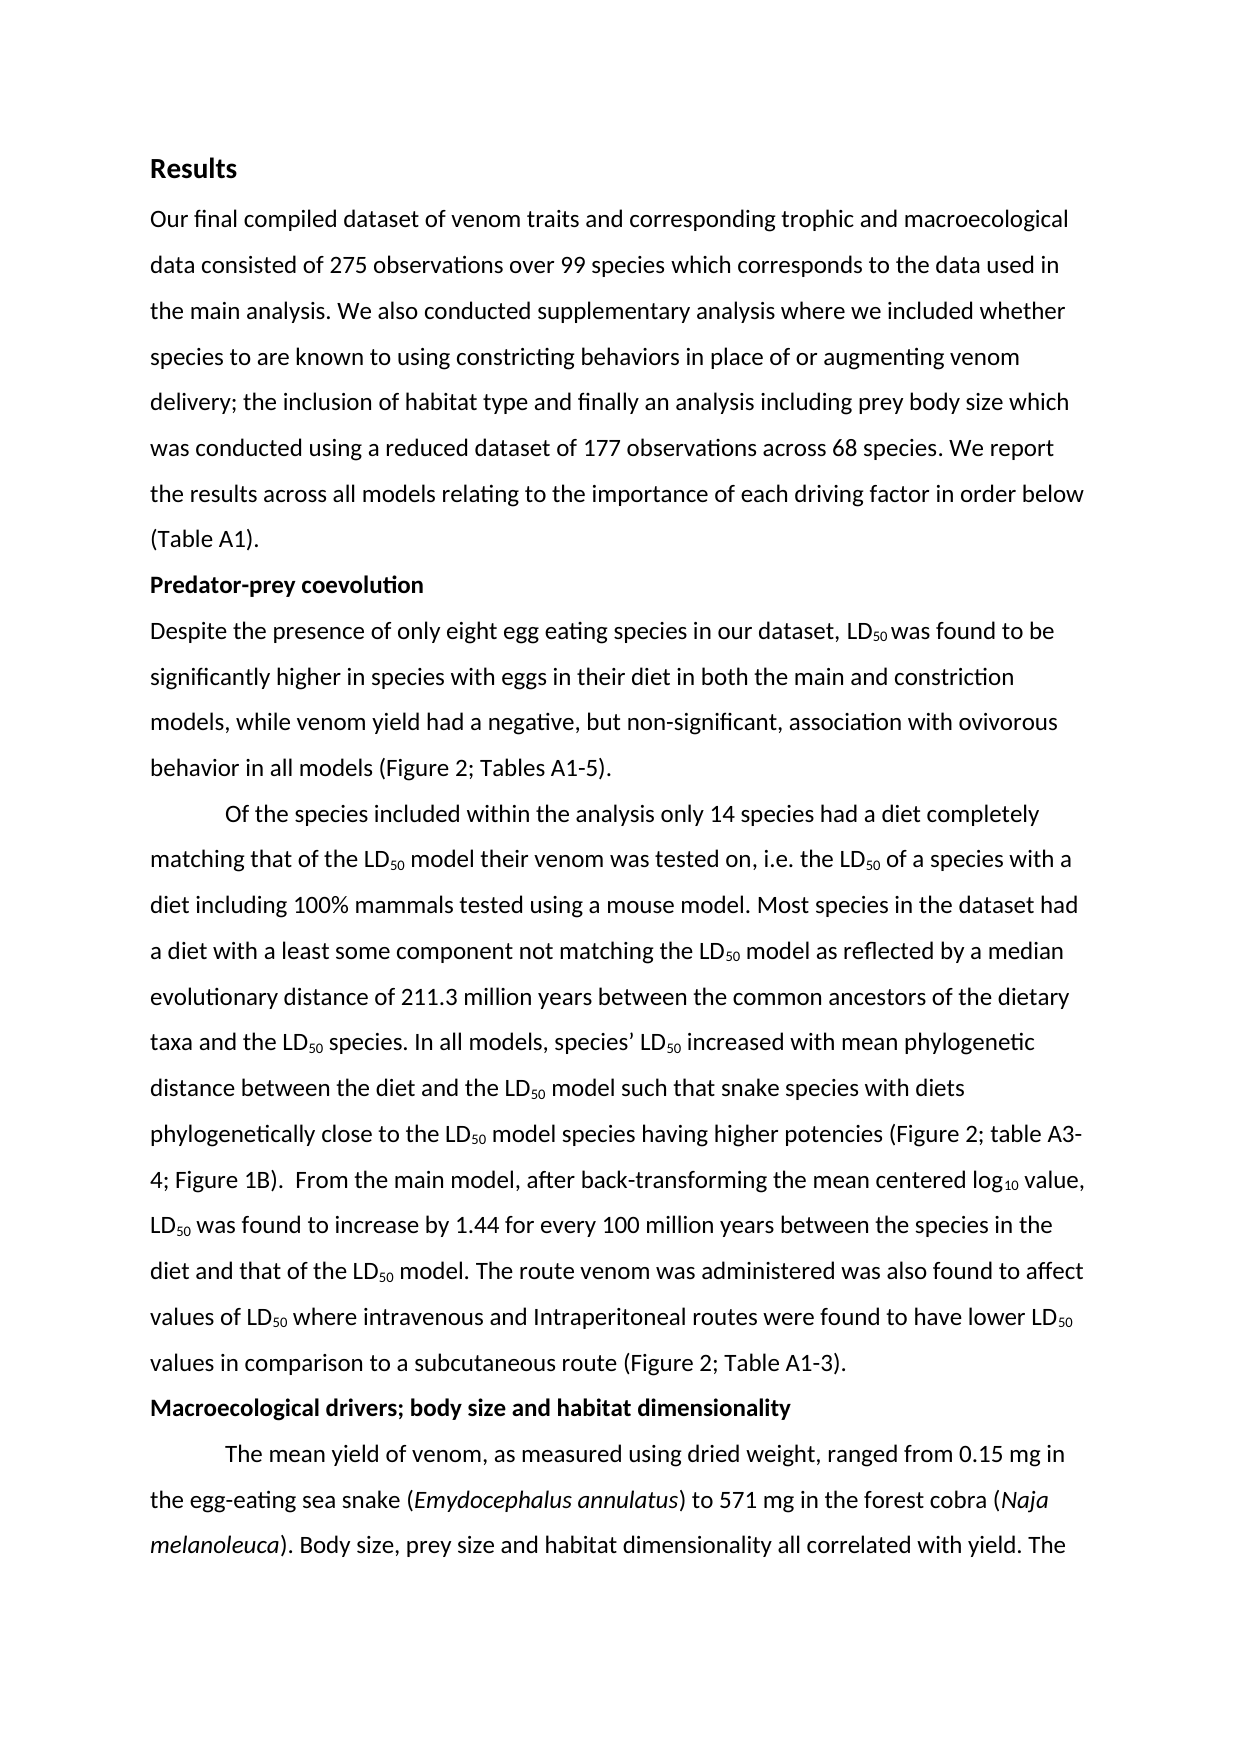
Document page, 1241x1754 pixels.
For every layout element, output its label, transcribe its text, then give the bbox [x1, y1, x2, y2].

text Macroecological drivers; body size and habitat dimensionality [150, 1392, 1090, 1423]
text Of the species included within the analysis only 14 species had a diet completely matching that of the LD50 model their venom was tested on, i.e. the LD50 of a species with a diet including 100% mammals tested using a mouse model. Most species in the dataset had a diet with a least some component not matching the LD50 model as reflected by a median evolutionary distance of 211.3 million years between the common ancestors of the dietary taxa and the LD50 species. In all models, species’ LD50 increased with mean phylogenetic distance between the diet and the LD50 model such that snake species with diets phylogenetically close to the LD50 model species having higher potencies (Figure 2; table A3-4; Figure 1B). From the main model, after back-transforming the mean centered log10 value, LD50 was found to increase by 1.44 for every 100 million years between the species in the diet and that of the LD50 model. The route venom was administered was also found to affect values of LD50 where intravenous and Intraperitoneal routes were found to have lower LD50 values in comparison to a subcutaneous route (Figure 2; Table A1-3). [150, 798, 1090, 1377]
text Our final compiled dataset of venom traits and corresponding trophic and macroecological data consisted of 275 observations over 99 species which corresponds to the data used in the main analysis. We also conducted supplementary analysis where we included whether species to are known to using constricting behaviors in place of or augmenting venom delivery; the inclusion of habitat type and finally an analysis including prey body size which was conducted using a reduced dataset of 177 observations across 68 species. We report the results across all models relating to the importance of each driving factor in order below (Table A1). [150, 203, 1090, 554]
text Results [150, 150, 1090, 186]
text Despite the presence of only eight egg eating species in our dataset, LD50 was found to be significantly higher in species with eggs in their diet in both the main and constriction models, while venom yield had a negative, but non-significant, association with ovivorous behavior in all models (Figure 2; Tables A1-5). [150, 615, 1090, 783]
text Predator-prey coevolution [150, 569, 1090, 600]
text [150, 1438, 1090, 1560]
